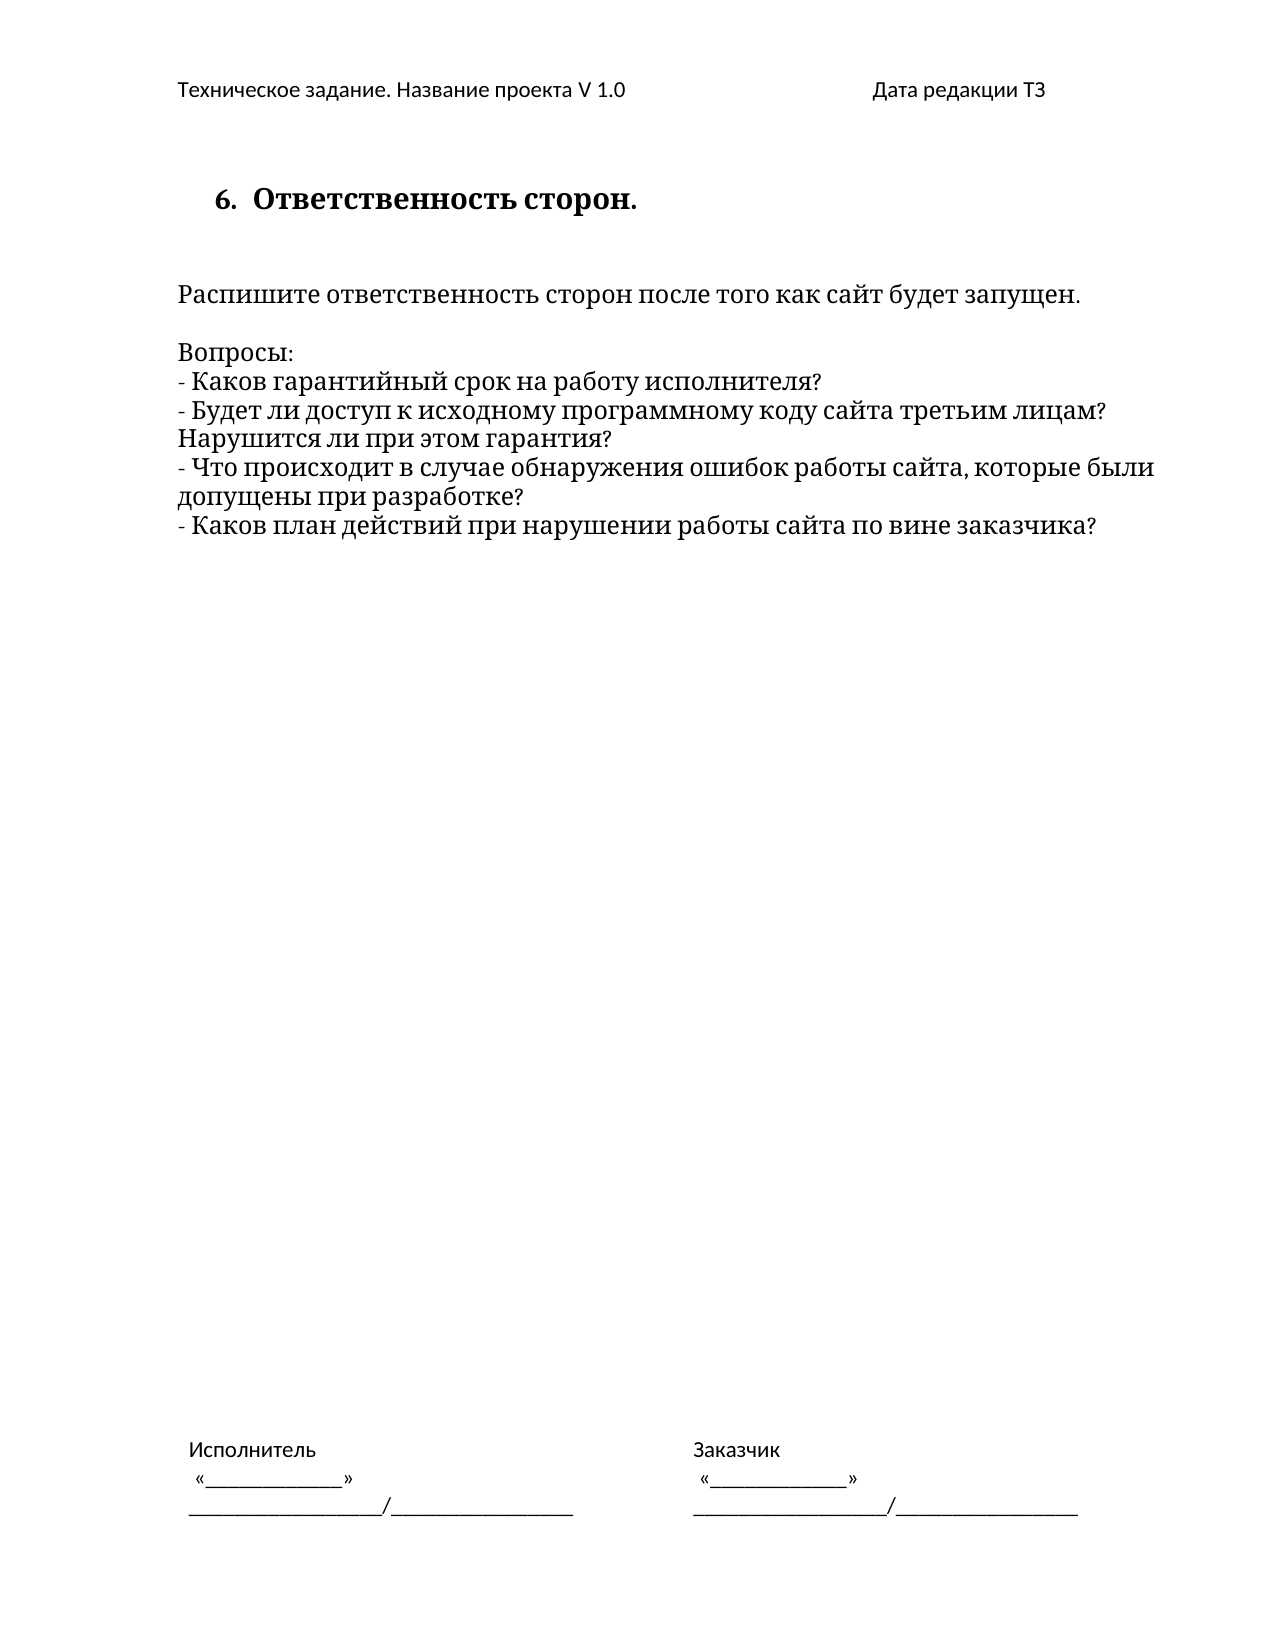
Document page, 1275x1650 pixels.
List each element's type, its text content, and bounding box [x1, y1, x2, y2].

text Вопросы: - Каков гарантийный срок на работу исполнителя? - Будет ли доступ к исходному программному коду сайта третьим лицам? Нарушится ли при этом гарантия? - Что происходит в случае обнаружения ошибок работы сайта, которые были допущены при разработке? - Каков план действий при нарушении работы сайта по вине заказчика? [177, 339, 1186, 540]
text Распишите ответственность сторон после того как сайт будет запущен. [177, 281, 1186, 310]
subtitle Ответственность сторон. [215, 183, 1186, 217]
